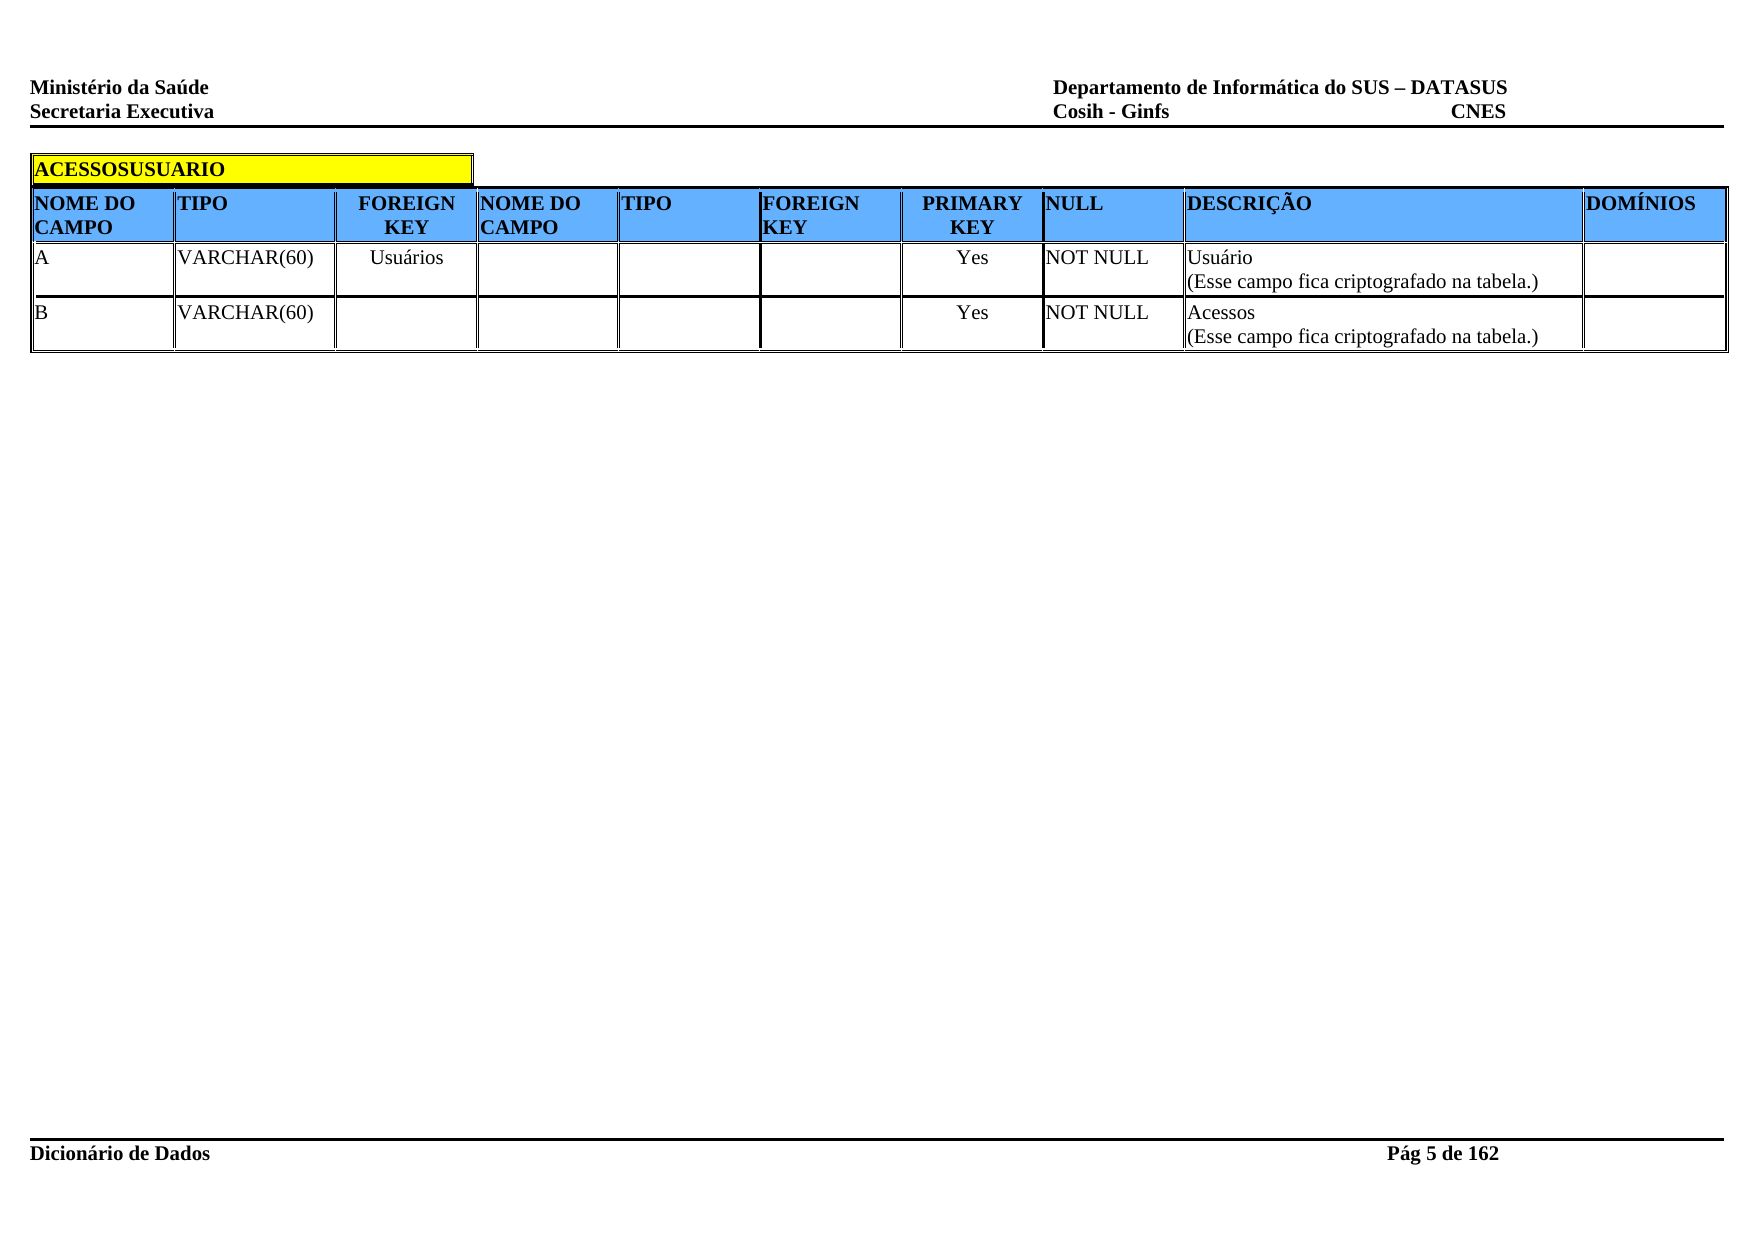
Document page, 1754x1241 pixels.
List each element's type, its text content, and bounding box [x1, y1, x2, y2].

table_cell [336, 298, 477, 349]
table_header FOREIGN KEY [760, 189, 902, 241]
table_cell [479, 244, 617, 295]
table_header TIPO [175, 189, 336, 241]
table_header PRIMARY KEY [902, 188, 1043, 241]
table_header NOME DO CAMPO [34, 189, 175, 241]
table_header ACESSOSUSUARIO [34, 156, 471, 183]
table_cell Usuário (Esse campo fica criptografado na tabela.) [1186, 244, 1582, 295]
table_cell VARCHAR(60) [175, 298, 336, 349]
table_cell A [32, 241, 175, 295]
table_header DESCRIÇÃO [1185, 189, 1583, 241]
table_cell [619, 298, 760, 349]
table_cell [1584, 241, 1727, 295]
table_cell [1584, 295, 1725, 349]
table_header FOREIGN KEY [336, 189, 477, 241]
table_cell VARCHAR(60) [176, 244, 334, 295]
table_cell [478, 298, 619, 349]
table_cell NOT NULL [1045, 244, 1183, 295]
table_header TIPO [619, 188, 760, 241]
table_cell [762, 244, 900, 295]
table_cell [620, 244, 759, 295]
table_cell Yes [903, 244, 1042, 295]
table_cell NOT NULL [1043, 298, 1184, 349]
table_cell Yes [902, 298, 1043, 349]
table_cell Usuários [337, 244, 476, 295]
table_cell Acessos (Esse campo fica criptografado na tabela.) [1185, 298, 1583, 349]
table_header NOME DO CAMPO [478, 189, 619, 241]
table_header DOMÍNIOS [1584, 189, 1725, 241]
table_cell B [34, 295, 175, 349]
table_cell [760, 298, 902, 349]
table_header NULL [1043, 189, 1184, 241]
